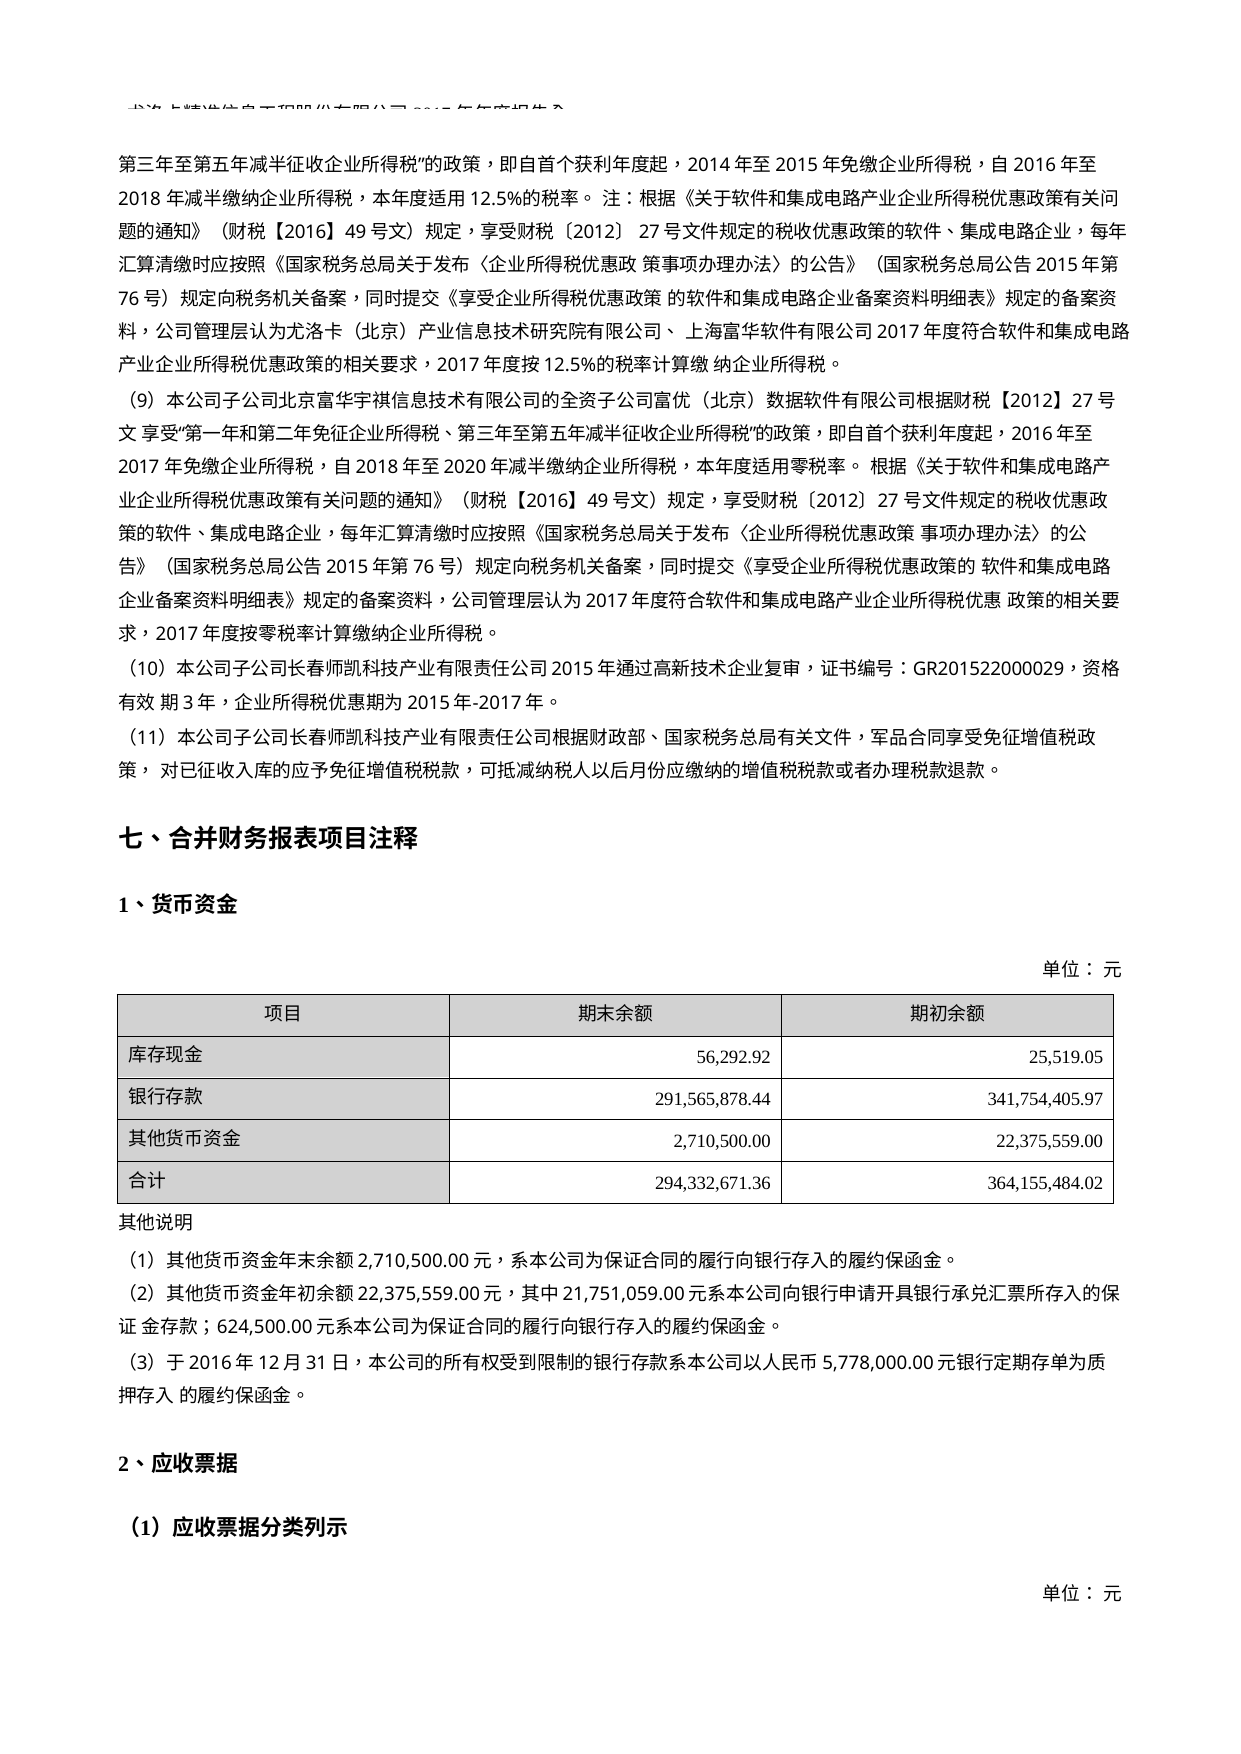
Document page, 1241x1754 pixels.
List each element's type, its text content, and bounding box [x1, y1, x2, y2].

text 其他说明 [118, 1209, 1132, 1235]
text （10）本公司子公司长春师凯科技产业有限责任公司2015年通过高新技术企业复审，证书编号：GR201522000029，资格有效 期3年，企业所得税优惠期为2015年-2017年。 [118, 656, 1122, 714]
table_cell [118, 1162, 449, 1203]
text （11）本公司子公司长春师凯科技产业有限责任公司根据财政部、国家税务总局有关文件，军品合同享受免征增值税政策， 对已征收入库的应予免征增值税税款，可抵减纳税人以后月份应缴纳的增值税税款或者办理税款退款。 [118, 724, 1132, 783]
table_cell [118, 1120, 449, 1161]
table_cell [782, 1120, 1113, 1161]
text 单位： 元 [106, 1580, 1122, 1605]
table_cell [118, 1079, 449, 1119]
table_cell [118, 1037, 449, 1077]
text （1）其他货币资金年末余额2,710,500.00元，系本公司为保证合同的履行向银行存入的履约保函金。 [118, 1247, 1132, 1272]
text 第三年至第五年减半征收企业所得税”的政策，即自首个获利年度起，2014年至2015年免缴企业所得税，自2016年至2018 年减半缴纳企业所得税，本年度适用12.5%的税率。 注：根据《关于软件和集成电路产业企业所得税优惠政策有关问题的通知》（财税【2016】49号文）规定，享受财税〔2012〕 27号文件规定的税收优惠政策的软件、集成电路企业，每年汇算清缴时应按照《国家税务总局关于发布〈企业所得税优惠政 策事项办理办法〉的公告》（国家税务总局公告2015年第76号）规定向税务机关备案，同时提交《享受企业所得税优惠政策 的软件和集成电路企业备案资料明细表》规定的备案资料，公司管理层认为尤洛卡（北京）产业信息技术研究院有限公司、 上海富华软件有限公司2017年度符合软件和集成电路产业企业所得税优惠政策的相关要求，2017年度按12.5%的税率计算缴 纳企业所得税。 [118, 152, 1132, 377]
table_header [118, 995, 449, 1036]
text 单位： 元 [106, 957, 1122, 982]
text （1）应收票据分类列示 [118, 1512, 1132, 1542]
text （3）于2016年12月31日，本公司的所有权受到限制的银行存款系本公司以人民币5,778,000.00元银行定期存单为质押存入 的履约保函金。 [118, 1349, 1123, 1408]
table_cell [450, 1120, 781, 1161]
subtitle 2、应收票据 [118, 1448, 1132, 1478]
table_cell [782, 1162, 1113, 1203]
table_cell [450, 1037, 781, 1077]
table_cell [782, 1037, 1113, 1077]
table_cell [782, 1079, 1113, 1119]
text （9）本公司子公司北京富华宇祺信息技术有限公司的全资子公司富优（北京）数据软件有限公司根据财税【2012】27号文 享受“第一年和第二年免征企业所得税、第三年至第五年减半征收企业所得税”的政策，即自首个获利年度起，2016年至2017 年免缴企业所得税，自2018年至2020年减半缴纳企业所得税，本年度适用零税率。 根据《关于软件和集成电路产业企业所得税优惠政策有关问题的通知》（财税【2016】49号文）规定，享受财税〔2012〕27 号文件规定的税收优惠政策的软件、集成电路企业，每年汇算清缴时应按照《国家税务总局关于发布〈企业所得税优惠政策 事项办理办法〉的公告》（国家税务总局公告2015年第76号）规定向税务机关备案，同时提交《享受企业所得税优惠政策的 软件和集成电路企业备案资料明细表》规定的备案资料，公司管理层认为2017年度符合软件和集成电路产业企业所得税优惠 政策的相关要求，2017年度按零税率计算缴纳企业所得税。 [118, 387, 1123, 646]
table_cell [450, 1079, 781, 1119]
text （2）其他货币资金年初余额22,375,559.00元，其中21,751,059.00元系本公司向银行申请开具银行承兑汇票所存入的保证 金存款；624,500.00元系本公司为保证合同的履行向银行存入的履约保函金。 [118, 1280, 1123, 1339]
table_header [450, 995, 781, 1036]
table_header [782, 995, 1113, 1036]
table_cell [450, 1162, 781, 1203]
subtitle 1、货币资金 [118, 889, 1132, 919]
subtitle 七、合并财务报表项目注释 [118, 820, 1132, 854]
